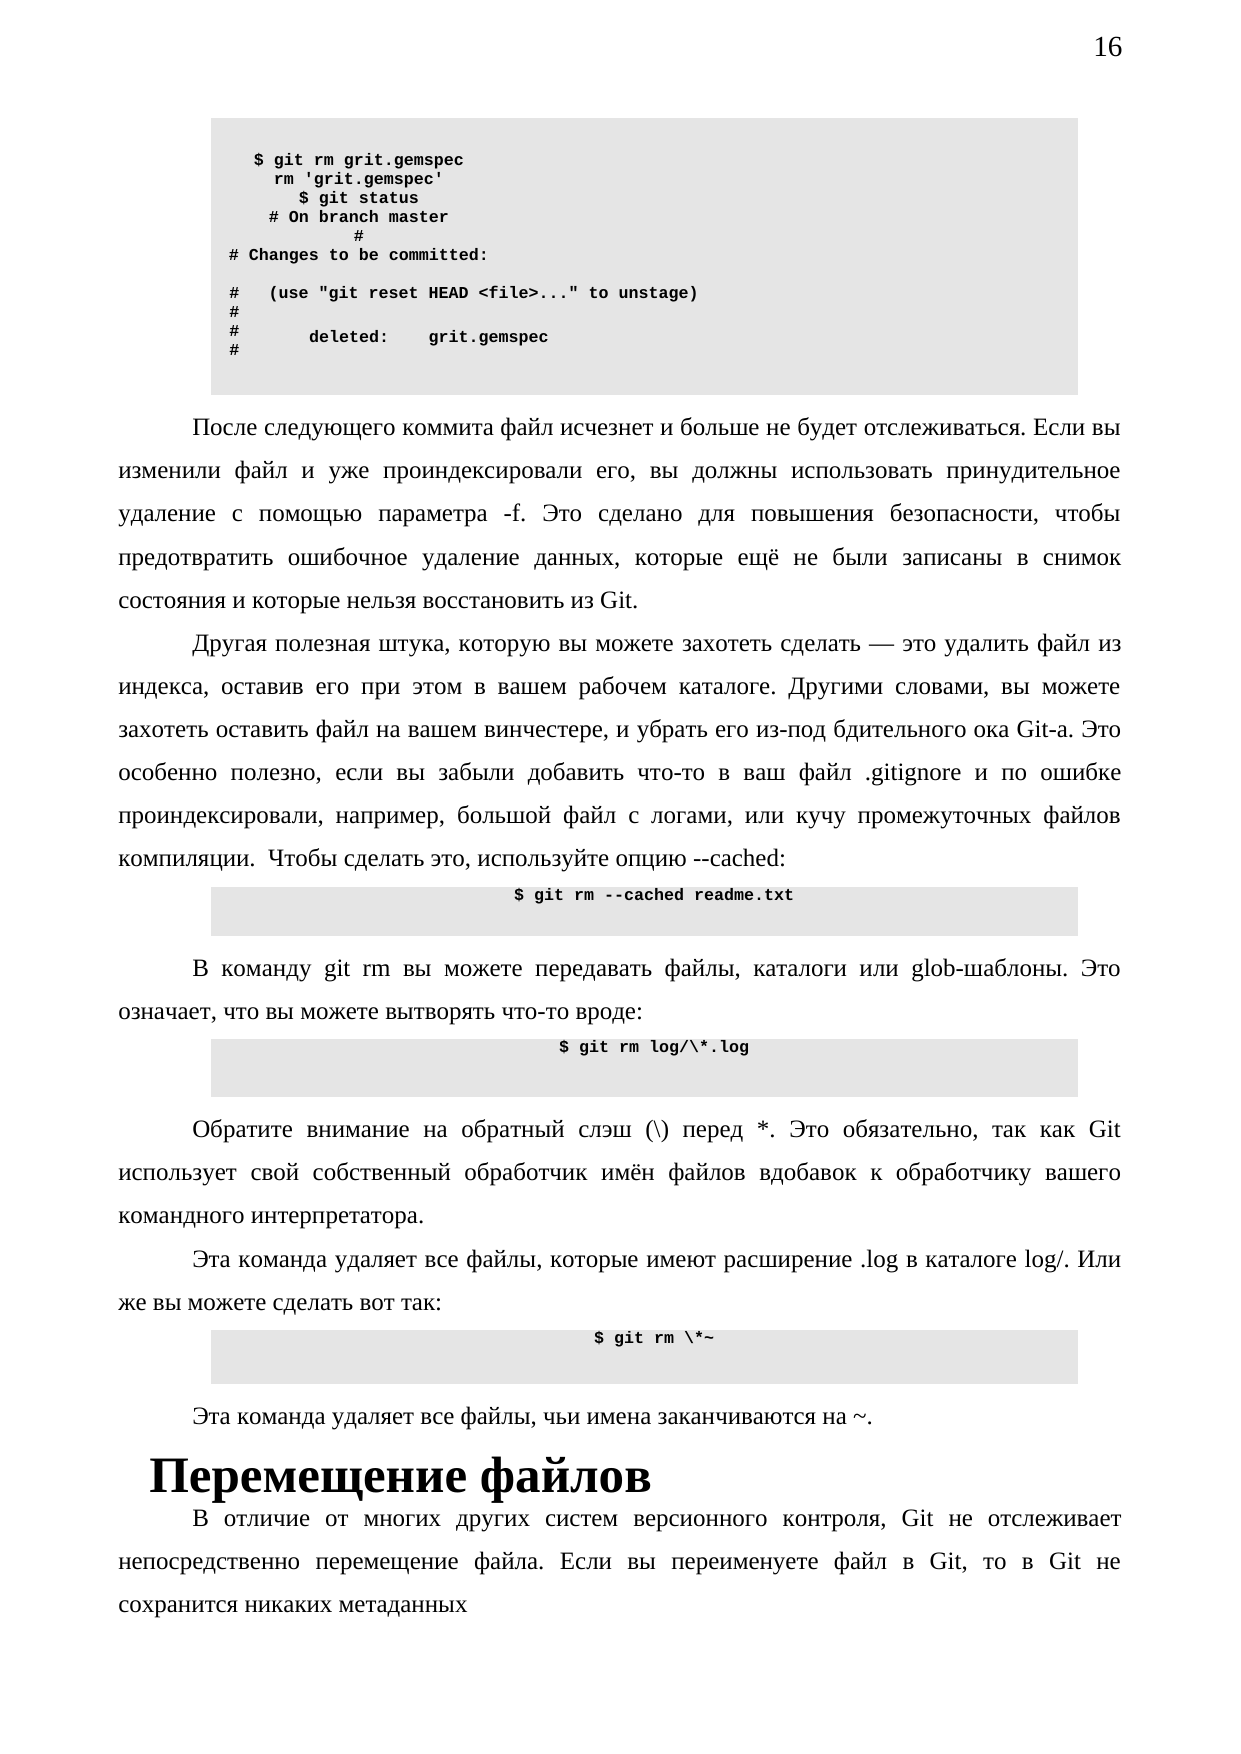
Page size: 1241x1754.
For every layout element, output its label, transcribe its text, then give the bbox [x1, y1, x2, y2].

text Эта команда удаляет все файлы, чьи имена заканчиваются на ~. [118, 1401, 1122, 1430]
subtitle Перемещение файлов [149, 1444, 1122, 1503]
text Другая полезная штука, которую вы можете захотеть сделать — это удалить файл из индекса, оставив его при этом в вашем рабочем каталоге. Другими словами, вы можете захотеть оставить файл на вашем винчестере, и убрать его из-под бдительного ока Git-а. Это особенно полезно, если вы забыли добавить что-то в ваш файл .gitignore и по ошибке проиндексировали, например, большой файл с логами, или кучу промежуточных файлов компиляции. Чтобы сделать это, используйте опцию --cached: [118, 628, 1122, 872]
text Эта команда удаляет все файлы, которые имеют расширение .log в каталоге log/. Или же вы можете сделать вот так: [118, 1244, 1122, 1316]
text Обратите внимание на обратный слэш (\) перед *. Это обязательно, так как Git использует свой собственный обработчик имён файлов вдобавок к обработчику вашего командного интерпретатора. [118, 1114, 1122, 1229]
text После следующего коммита файл исчезнет и больше не будет отслеживаться. Если вы изменили файл и уже проиндексировали его, вы должны использовать принудительное удаление с помощью параметра -f. Это сделано для повышения безопасности, чтобы предотвратить ошибочное удаление данных, которые ещё не были записаны в снимок состояния и которые нельзя восстановить из Git. [118, 412, 1122, 613]
text В отличие от многих других систем версионного контроля, Git не отслеживает непосредственно перемещение файла. Если вы переименуете файл в Git, то в Git не сохранится никаких метаданных [118, 1503, 1122, 1618]
text В команду git rm вы можете передавать файлы, каталоги или glob-шаблоны. Это означает, что вы можете вытворять что-то вроде: [118, 953, 1122, 1024]
